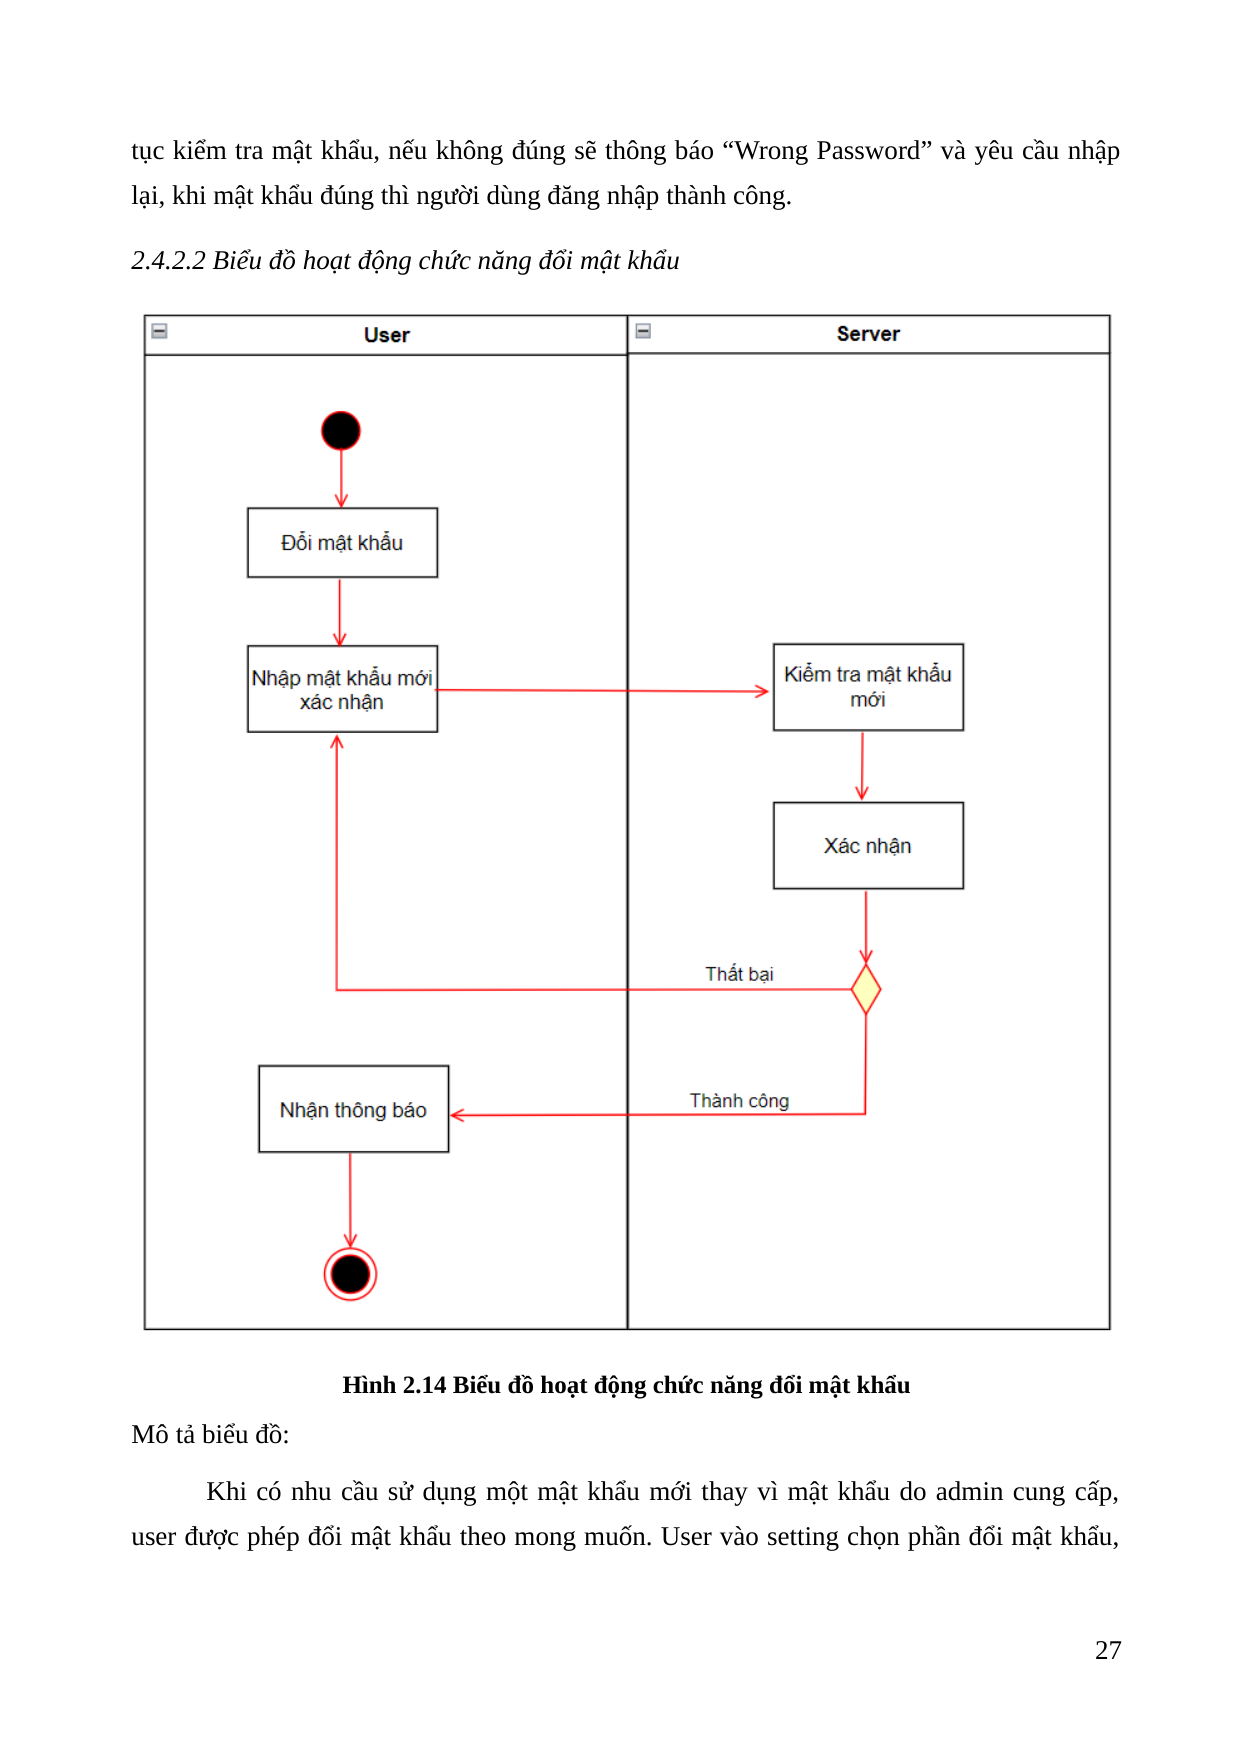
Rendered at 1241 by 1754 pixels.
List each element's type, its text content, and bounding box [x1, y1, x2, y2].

picture [135, 296, 1118, 1344]
subtitle Biểu đồ hoạt động chức năng đổi mật khẩu [131, 241, 1122, 278]
text Mô tả biểu đồ: [131, 1416, 1122, 1453]
